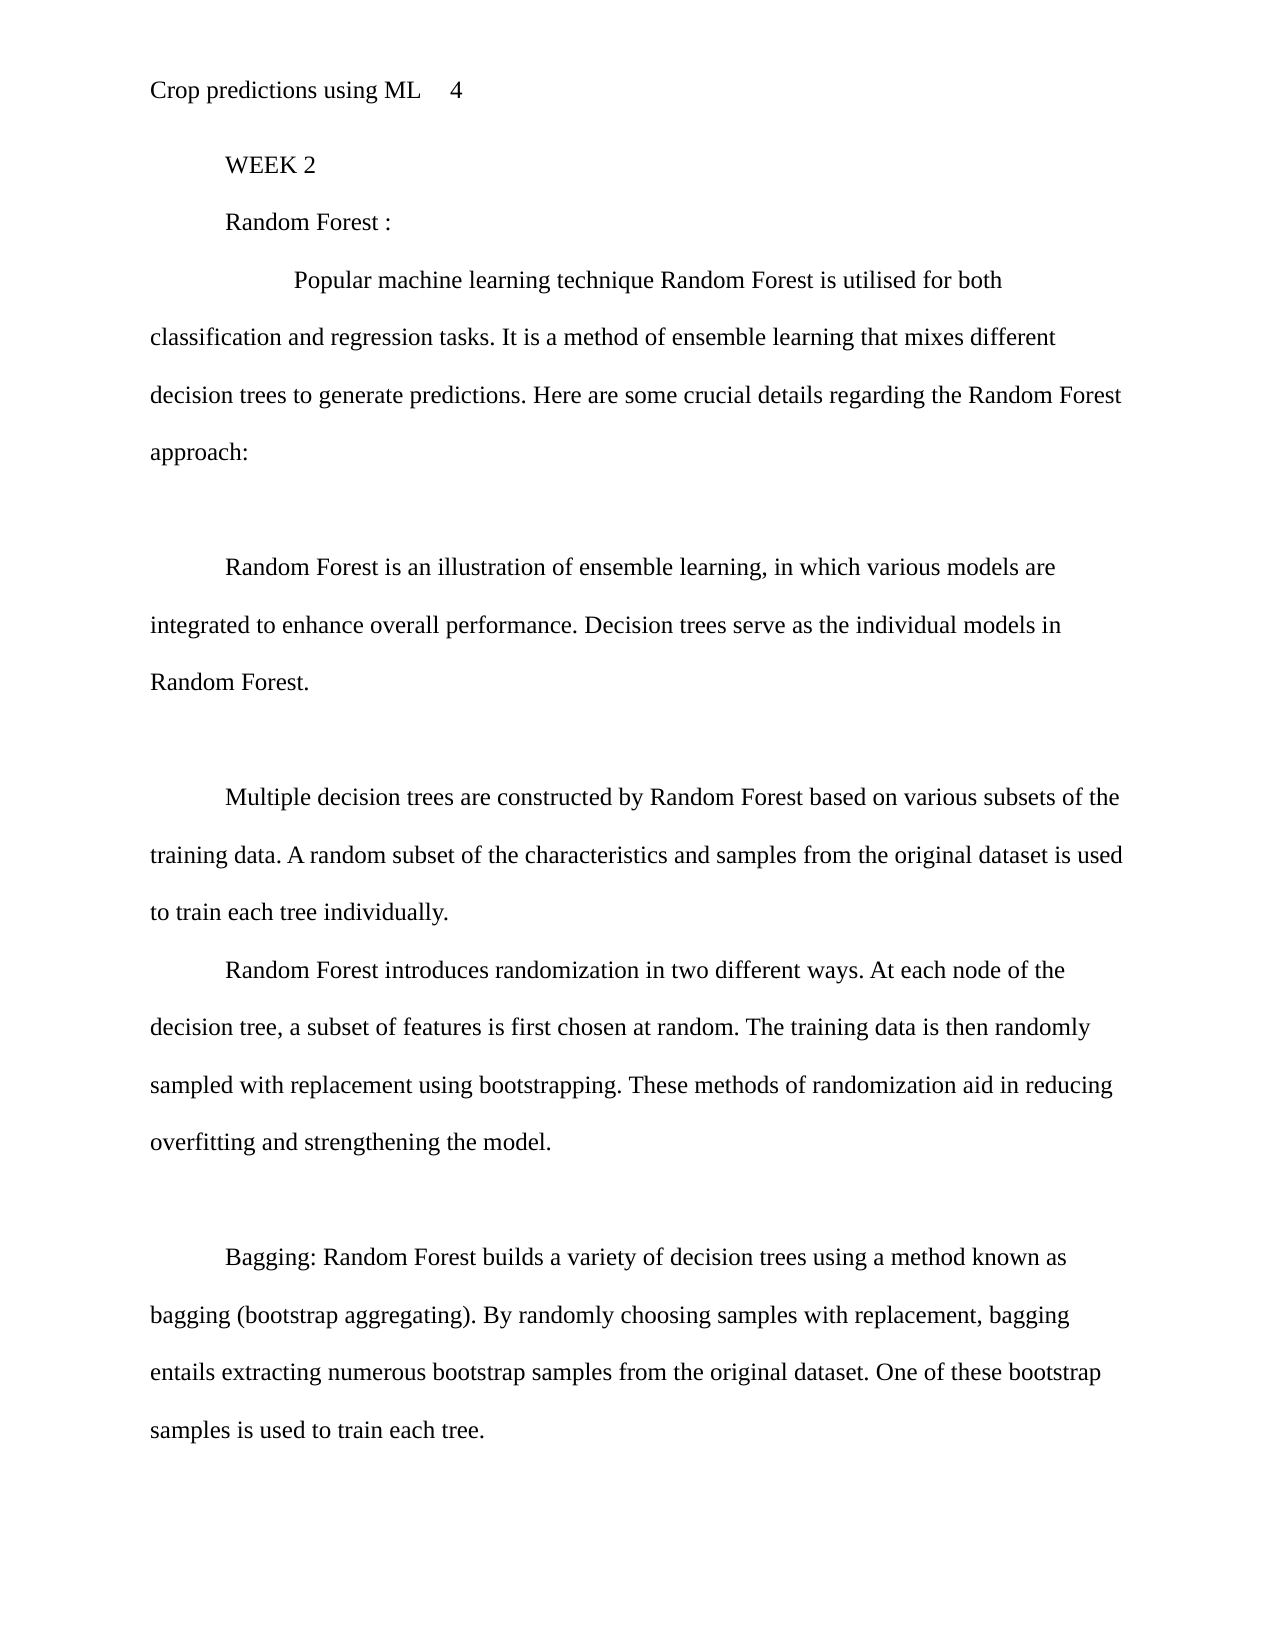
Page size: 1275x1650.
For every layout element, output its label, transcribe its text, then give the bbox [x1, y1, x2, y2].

text WEEK 2 [150, 150, 1125, 179]
text Random Forest : [150, 207, 1125, 236]
text Random Forest introduces randomization in two different ways. At each node of the decision tree, a subset of features is first chosen at random. The training data is then randomly sampled with replacement using bootstrapping. These methods of randomization aid in reducing overfitting and strengthening the model. [150, 955, 1125, 1156]
text Bagging: Random Forest builds a variety of decision trees using a method known as bagging (bootstrap aggregating). By randomly choosing samples with replacement, bagging entails extracting numerous bootstrap samples from the original dataset. One of these bootstrap samples is used to train each tree. [150, 1242, 1125, 1444]
text Multiple decision trees are constructed by Random Forest based on various subsets of the training data. A random subset of the characteristics and samples from the original dataset is used to train each tree individually. [150, 782, 1125, 926]
text Random Forest is an illustration of ensemble learning, in which various models are integrated to enhance overall performance. Decision trees serve as the individual models in Random Forest. [150, 552, 1125, 696]
text Popular machine learning technique Random Forest is utilised for both classification and regression tasks. It is a method of ensemble learning that mixes different decision trees to generate predictions. Here are some crucial details regarding the Random Forest approach: [150, 265, 1125, 466]
